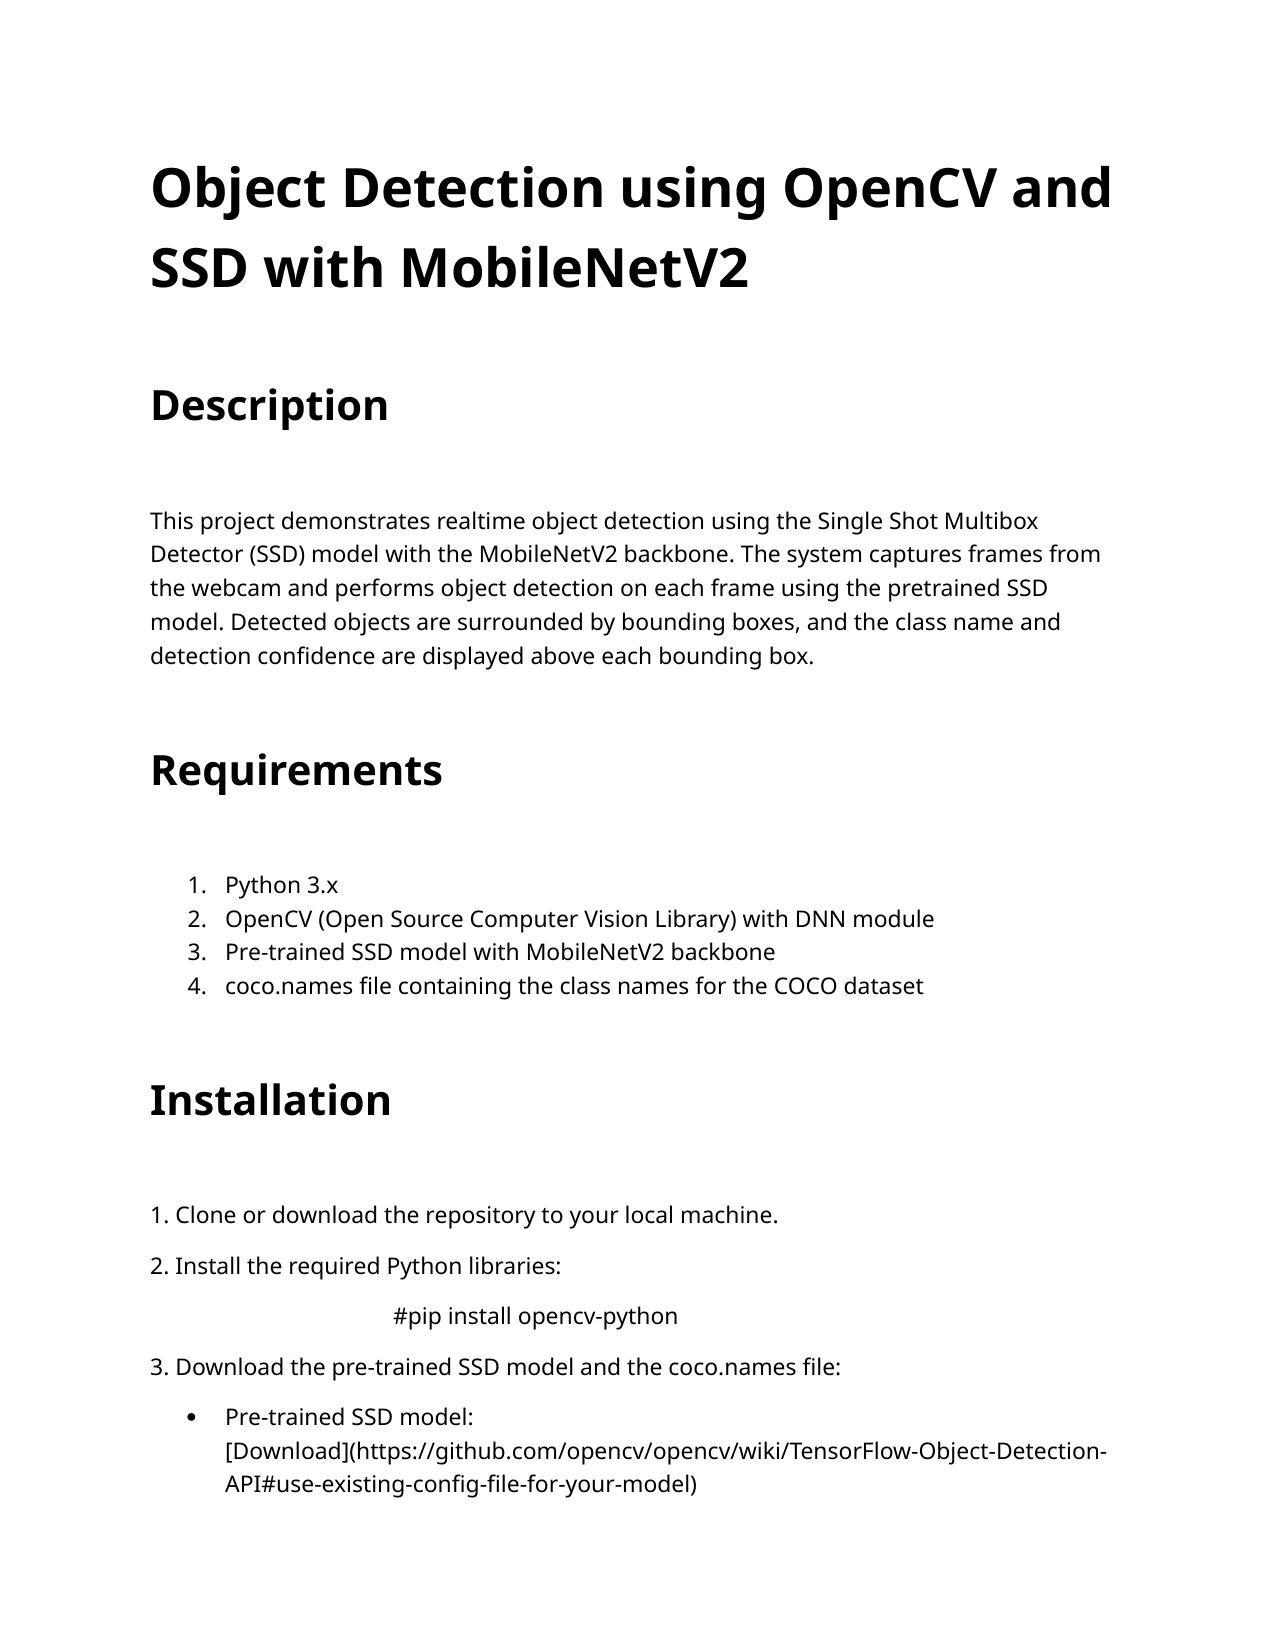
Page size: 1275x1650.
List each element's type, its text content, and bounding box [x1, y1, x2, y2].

list coco.names file containing the class names for the COCO dataset [187, 970, 1125, 1001]
text This project demonstrates realtime object detection using the Single Shot Multibox Detector (SSD) model with the MobileNetV2 backbone. The system captures frames from the webcam and performs object detection on each frame using the pretrained SSD model. Detected objects are surrounded by bounding boxes, and the class name and detection confidence are displayed above each bounding box. [150, 504, 1125, 671]
text 2. Install the required Python libraries: [150, 1249, 1125, 1281]
list Pre-trained SSD model with MobileNetV2 backbone [187, 936, 1125, 967]
text #pip install opencv-python [375, 1300, 1125, 1331]
text 3. Download the pre-trained SSD model and the coco.names file: [150, 1350, 1125, 1382]
text Installation [150, 1071, 1125, 1128]
text Requirements [150, 740, 1125, 797]
text 1. Clone or download the repository to your local machine. [150, 1199, 1125, 1230]
list Pre-trained SSD model: [Download](https://github.com/opencv/opencv/wiki/TensorFlow-Object-Detection-API#use-existing-config-file-for-your-model) [187, 1401, 1125, 1499]
text Description [150, 376, 1125, 433]
list OpenCV (Open Source Computer Vision Library) with DNN module [187, 902, 1125, 934]
list Python 3.x [187, 869, 1125, 900]
text Object Detection using OpenCV and SSD with MobileNetV2 [150, 150, 1125, 303]
